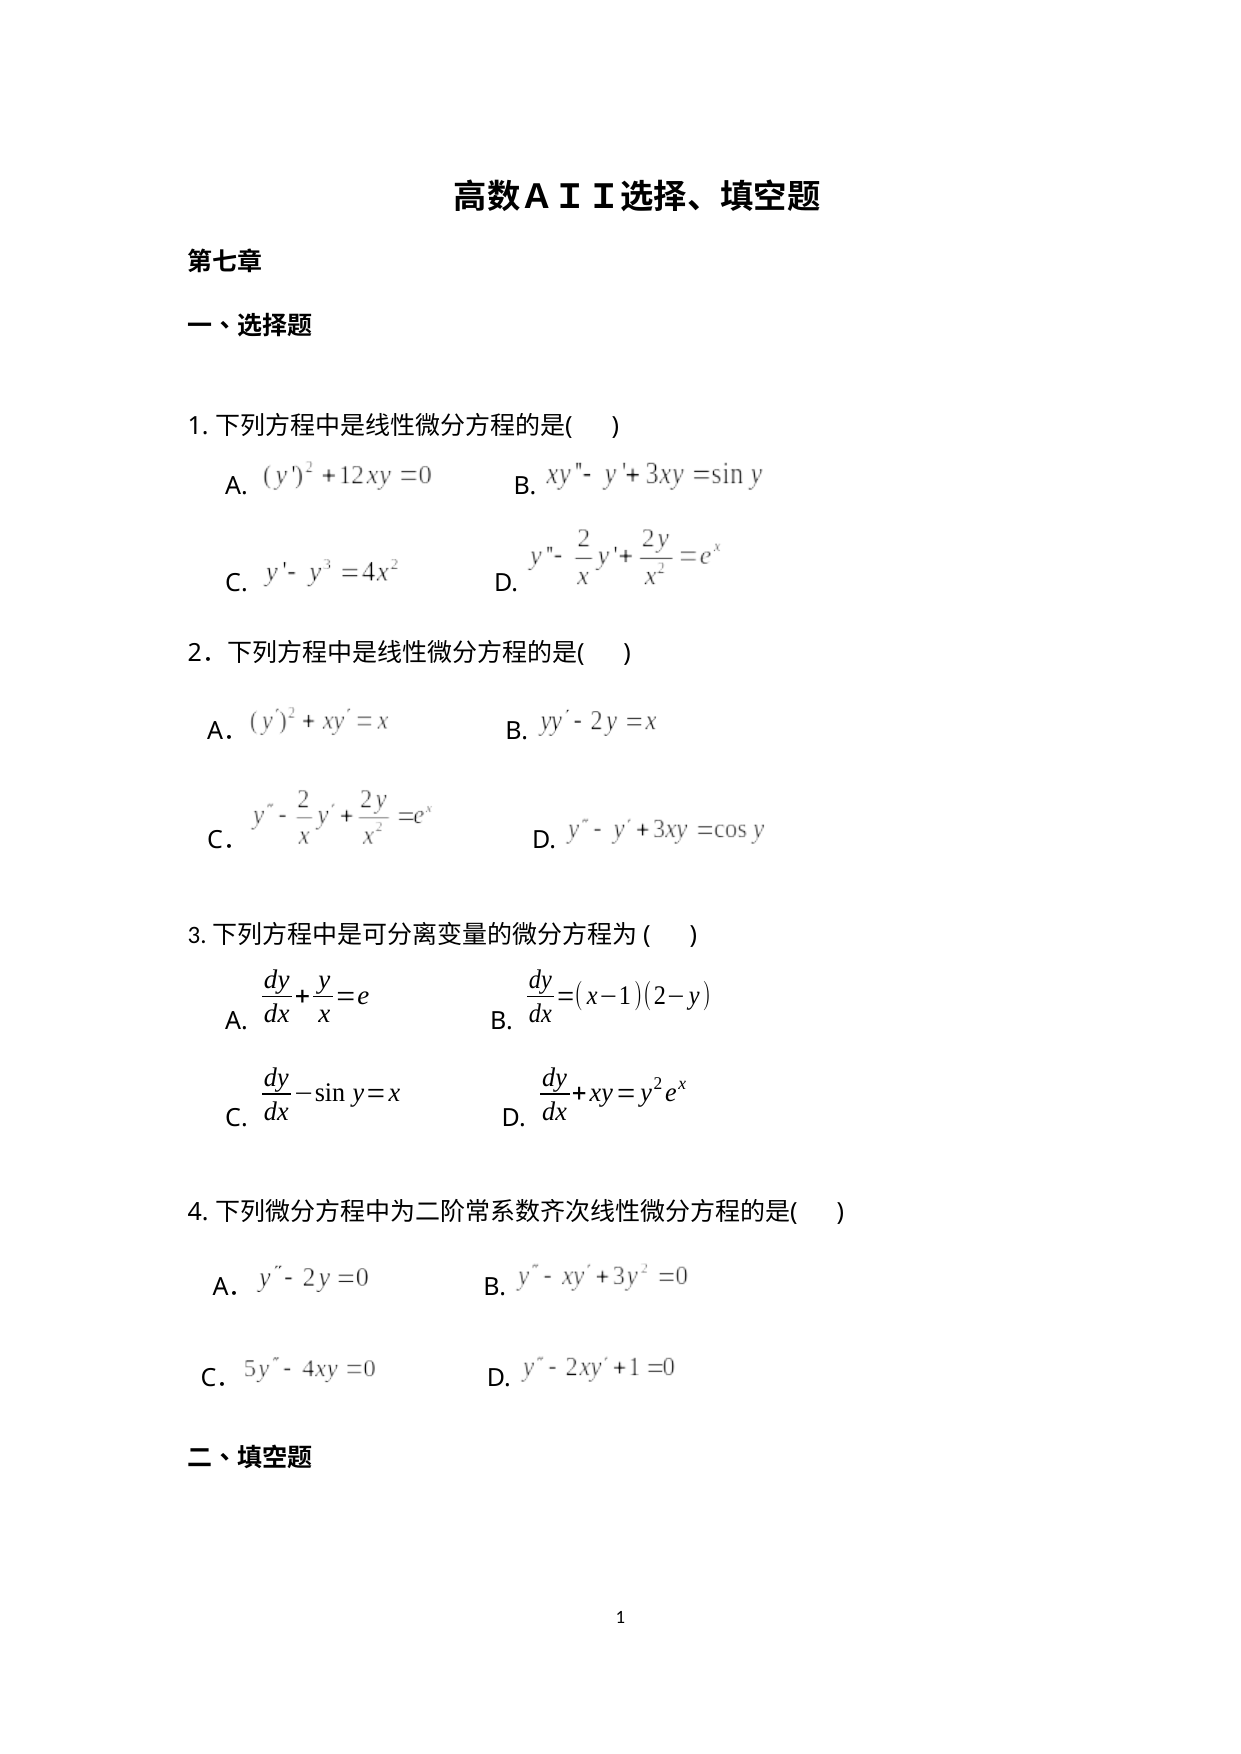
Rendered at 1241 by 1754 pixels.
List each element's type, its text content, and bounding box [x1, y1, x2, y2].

text 4. 下列微分方程中为二阶常系数齐次线性微分方程的是( ) [187, 1177, 1053, 1242]
text A． B. [187, 702, 1053, 767]
text C． D. [187, 785, 1053, 882]
text C. D. [187, 521, 1053, 618]
text A. B. [187, 456, 1053, 521]
text 一、选择题 [187, 292, 1053, 357]
text 第七章 [187, 227, 1053, 292]
text C． D. [187, 1341, 1053, 1406]
text A． B. [187, 1258, 1053, 1323]
text A. B. [187, 965, 1053, 1063]
text 1. 下列方程中是线性微分方程的是( ) [187, 391, 1053, 456]
text 高数ＡＩＩ选择、填空题 [187, 162, 1053, 227]
text C. D. [187, 1063, 1053, 1160]
text 2．下列方程中是线性微分方程的是( ) [187, 618, 1053, 683]
text 二、填空题 [187, 1424, 1053, 1489]
text 3. 下列方程中是可分离变量的微分方程为 ( ) [187, 900, 1053, 965]
